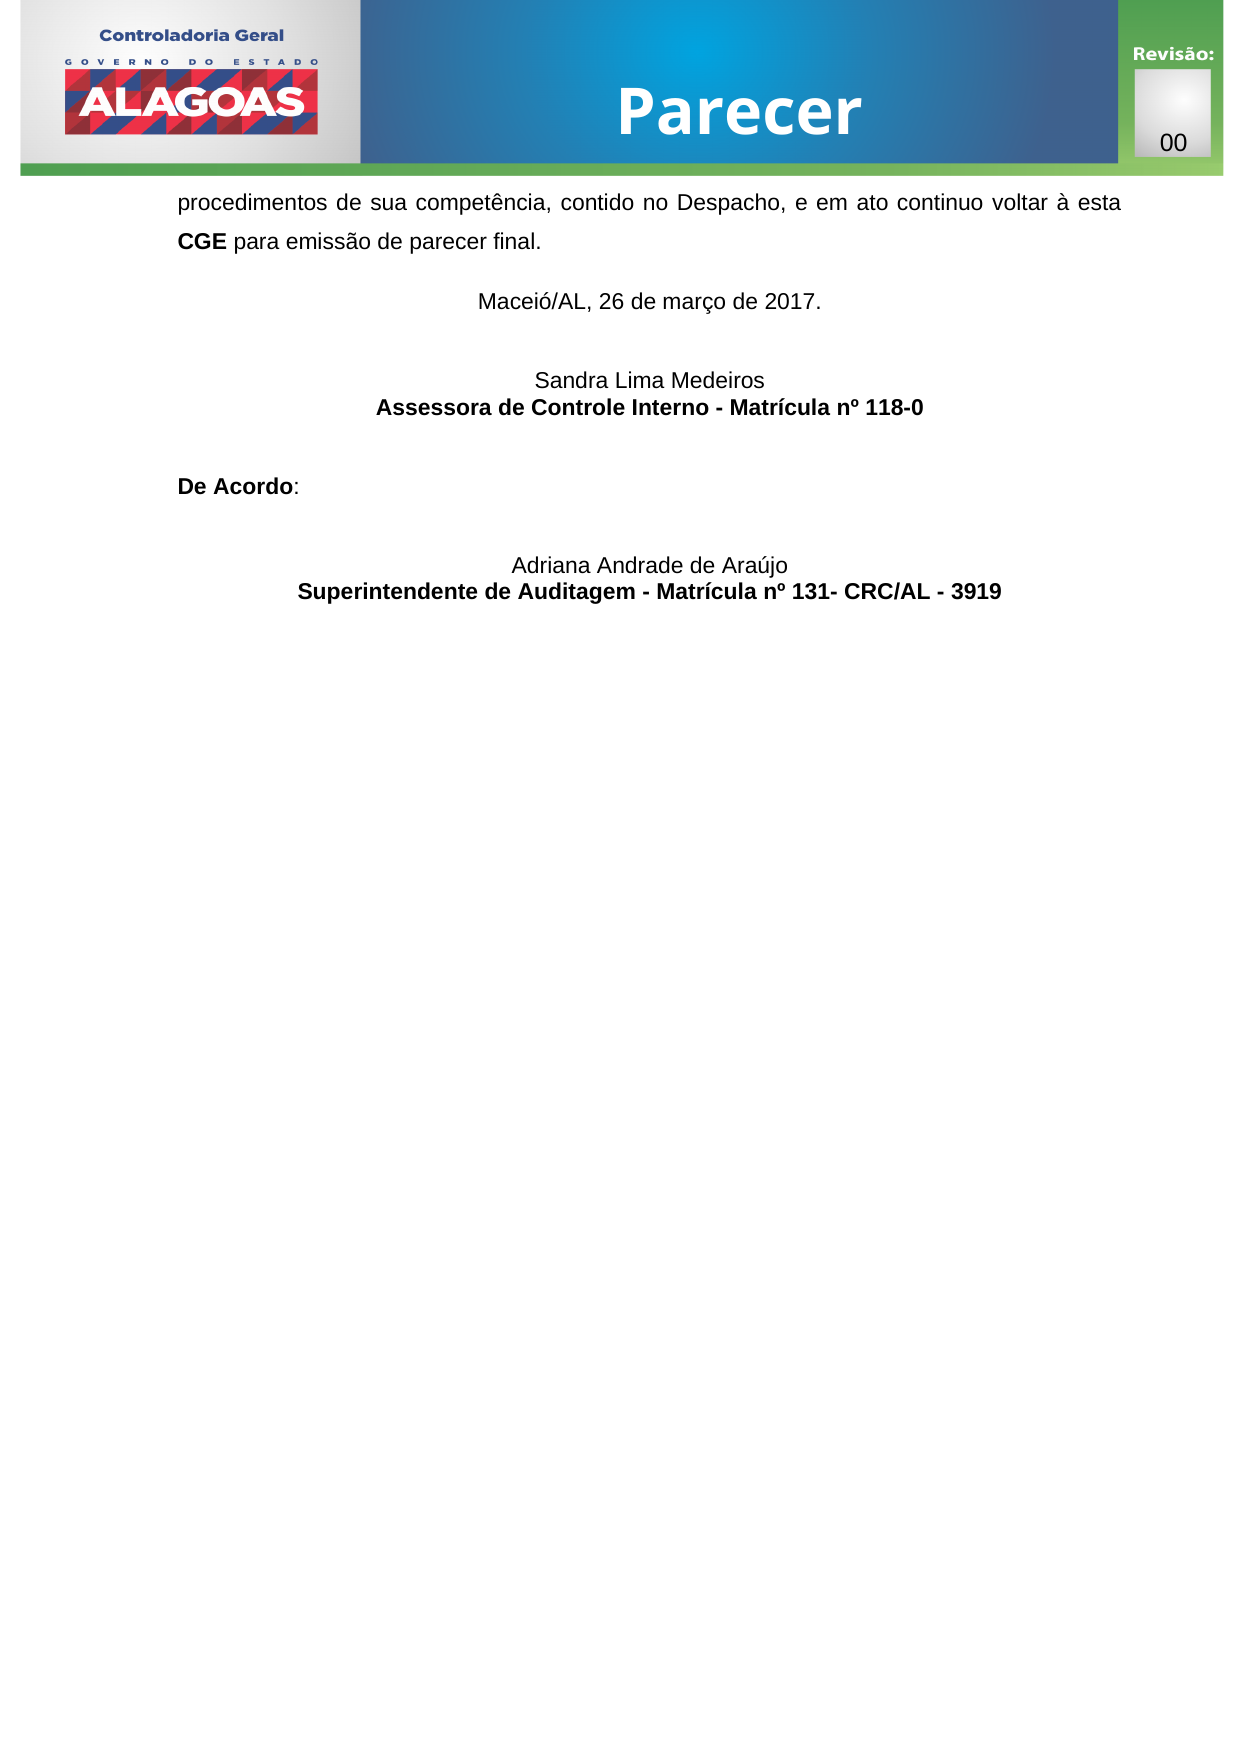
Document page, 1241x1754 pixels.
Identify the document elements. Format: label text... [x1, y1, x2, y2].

text De Acordo: [177, 473, 1122, 499]
picture [20, 0, 1224, 176]
picture [668, 119, 680, 128]
picture [631, 96, 642, 110]
text Superintendente de Auditagem - Matrícula nº 131- CRC/AL - 3919 [177, 578, 1122, 604]
text Assessora de Controle Interno - Matrícula nº 118-0 [177, 394, 1122, 420]
text Maceió/AL, 26 de março de 2017. [177, 288, 1122, 314]
text Adriana Andrade de Araújo [177, 552, 1122, 578]
text Sandra Lima Medeiros [177, 367, 1122, 394]
